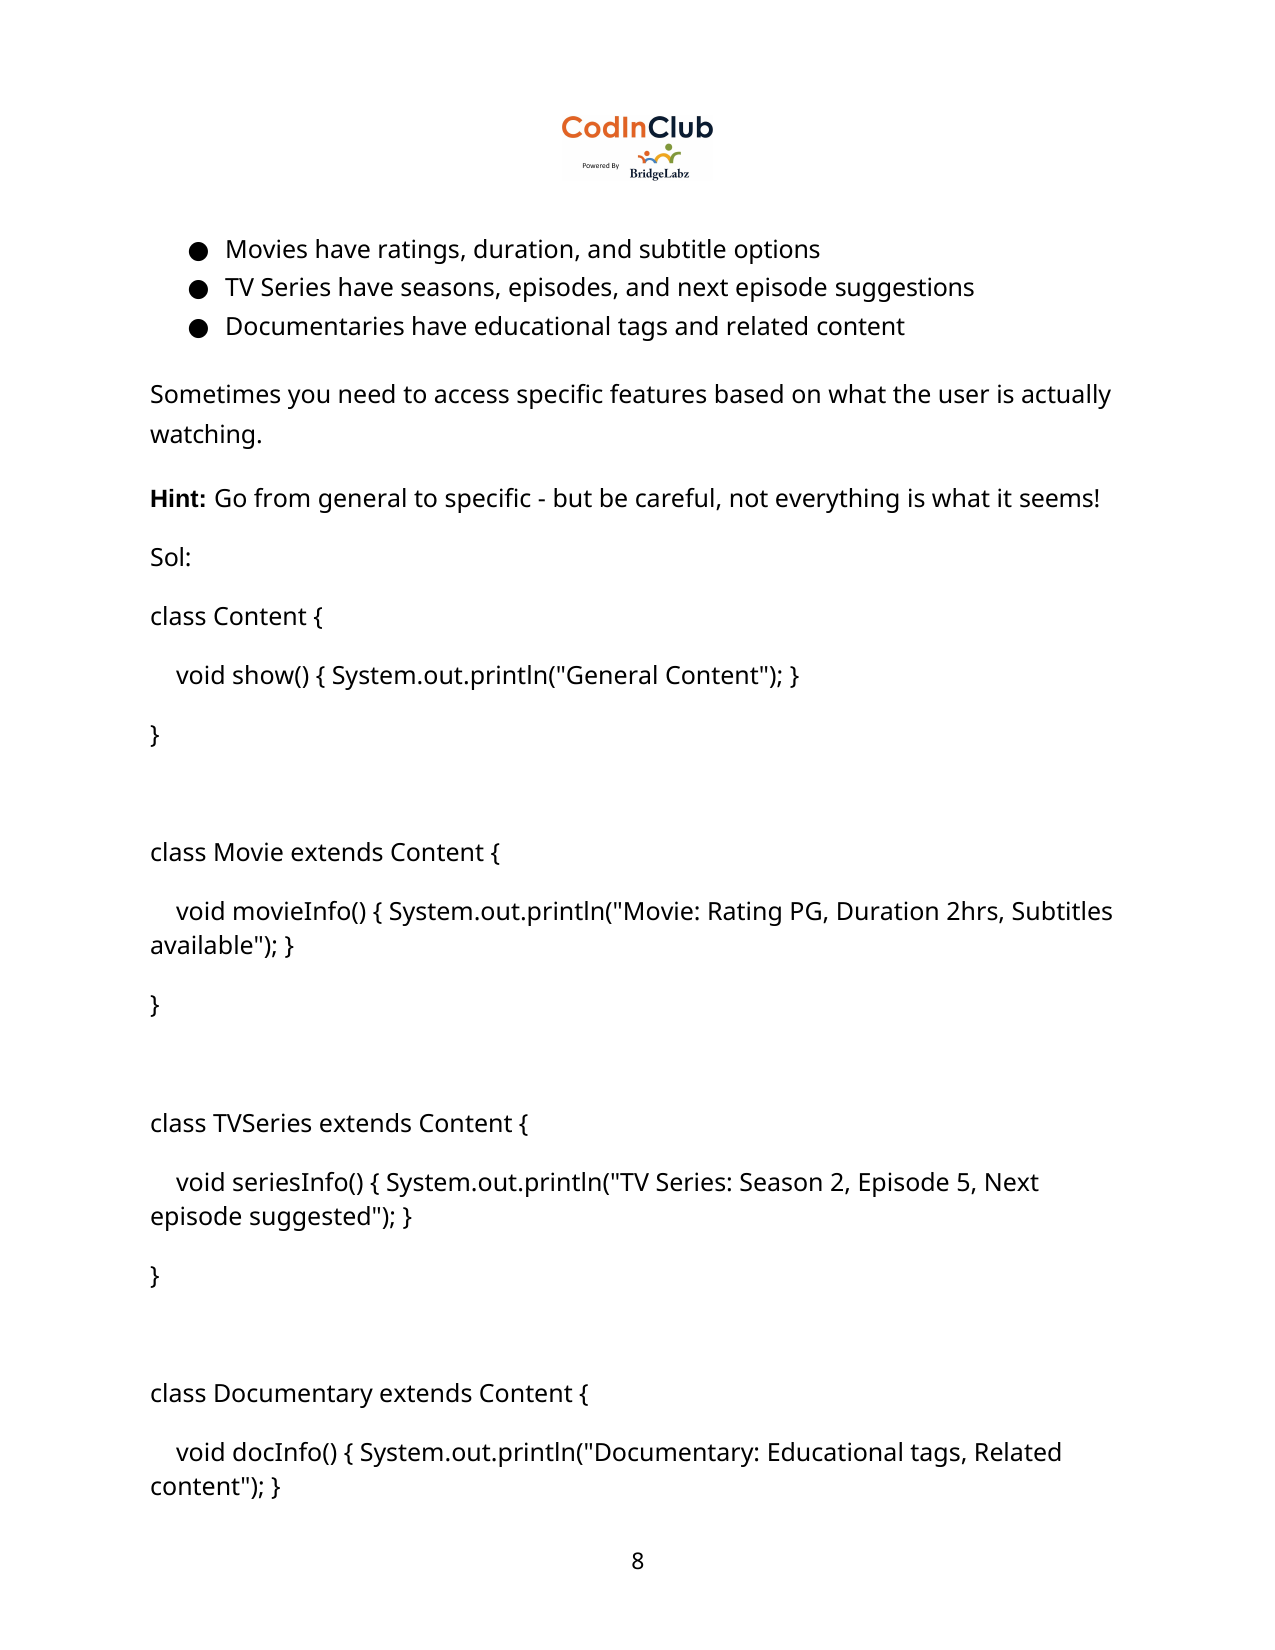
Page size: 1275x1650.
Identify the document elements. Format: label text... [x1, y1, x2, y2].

text class Content { [150, 599, 1125, 633]
list Movies have ratings, duration, and subtitle options [187, 232, 1125, 266]
text Sol: [150, 539, 1125, 574]
text class TVSeries extends Content { [150, 1105, 1125, 1139]
text void movieInfo() { System.out.println("Movie: Rating PG, Duration 2hrs, Subtitles available"); } [150, 894, 1125, 962]
list TV Series have seasons, episodes, and next episode suggestions [187, 270, 1125, 304]
text } [150, 717, 1125, 751]
text Sometimes you need to access specific features based on what the user is actually watching. [150, 377, 1125, 450]
text void docInfo() { System.out.println("Documentary: Educational tags, Related content"); } [150, 1434, 1125, 1503]
text void seriesInfo() { System.out.println("TV Series: Season 2, Episode 5, Next episode suggested"); } [150, 1164, 1125, 1232]
text Hint: Go from general to specific - but be careful, not everything is what it seems! [150, 481, 1125, 514]
text } [150, 1257, 1125, 1291]
picture [562, 115, 714, 181]
text } [150, 987, 1125, 1021]
list Documentaries have educational tags and related content [187, 308, 1125, 342]
text class Documentary extends Content { [150, 1376, 1125, 1409]
text class Movie extends Content { [150, 835, 1125, 869]
text void show() { System.out.println("General Content"); } [150, 658, 1125, 692]
